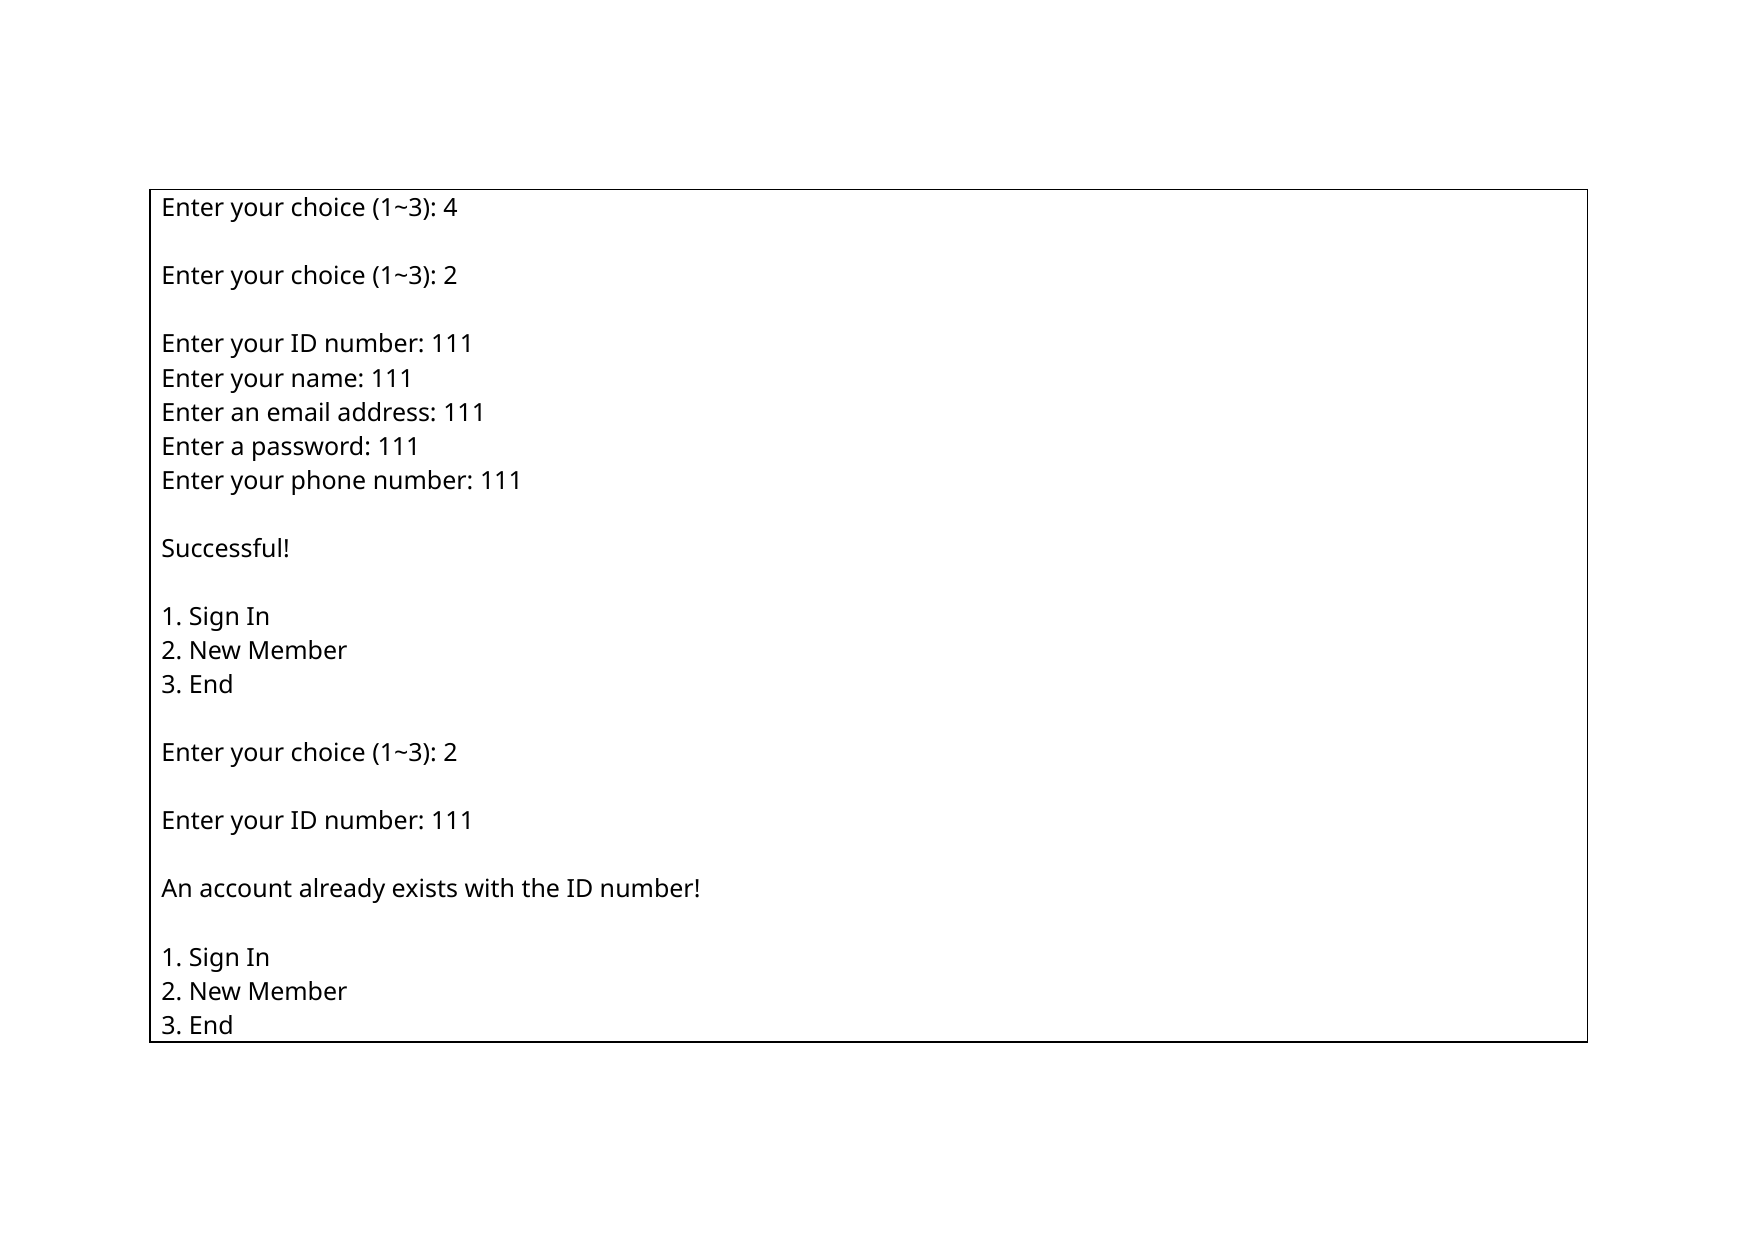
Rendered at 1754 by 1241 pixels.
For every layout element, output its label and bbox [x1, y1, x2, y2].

table_header [151, 190, 1587, 1041]
